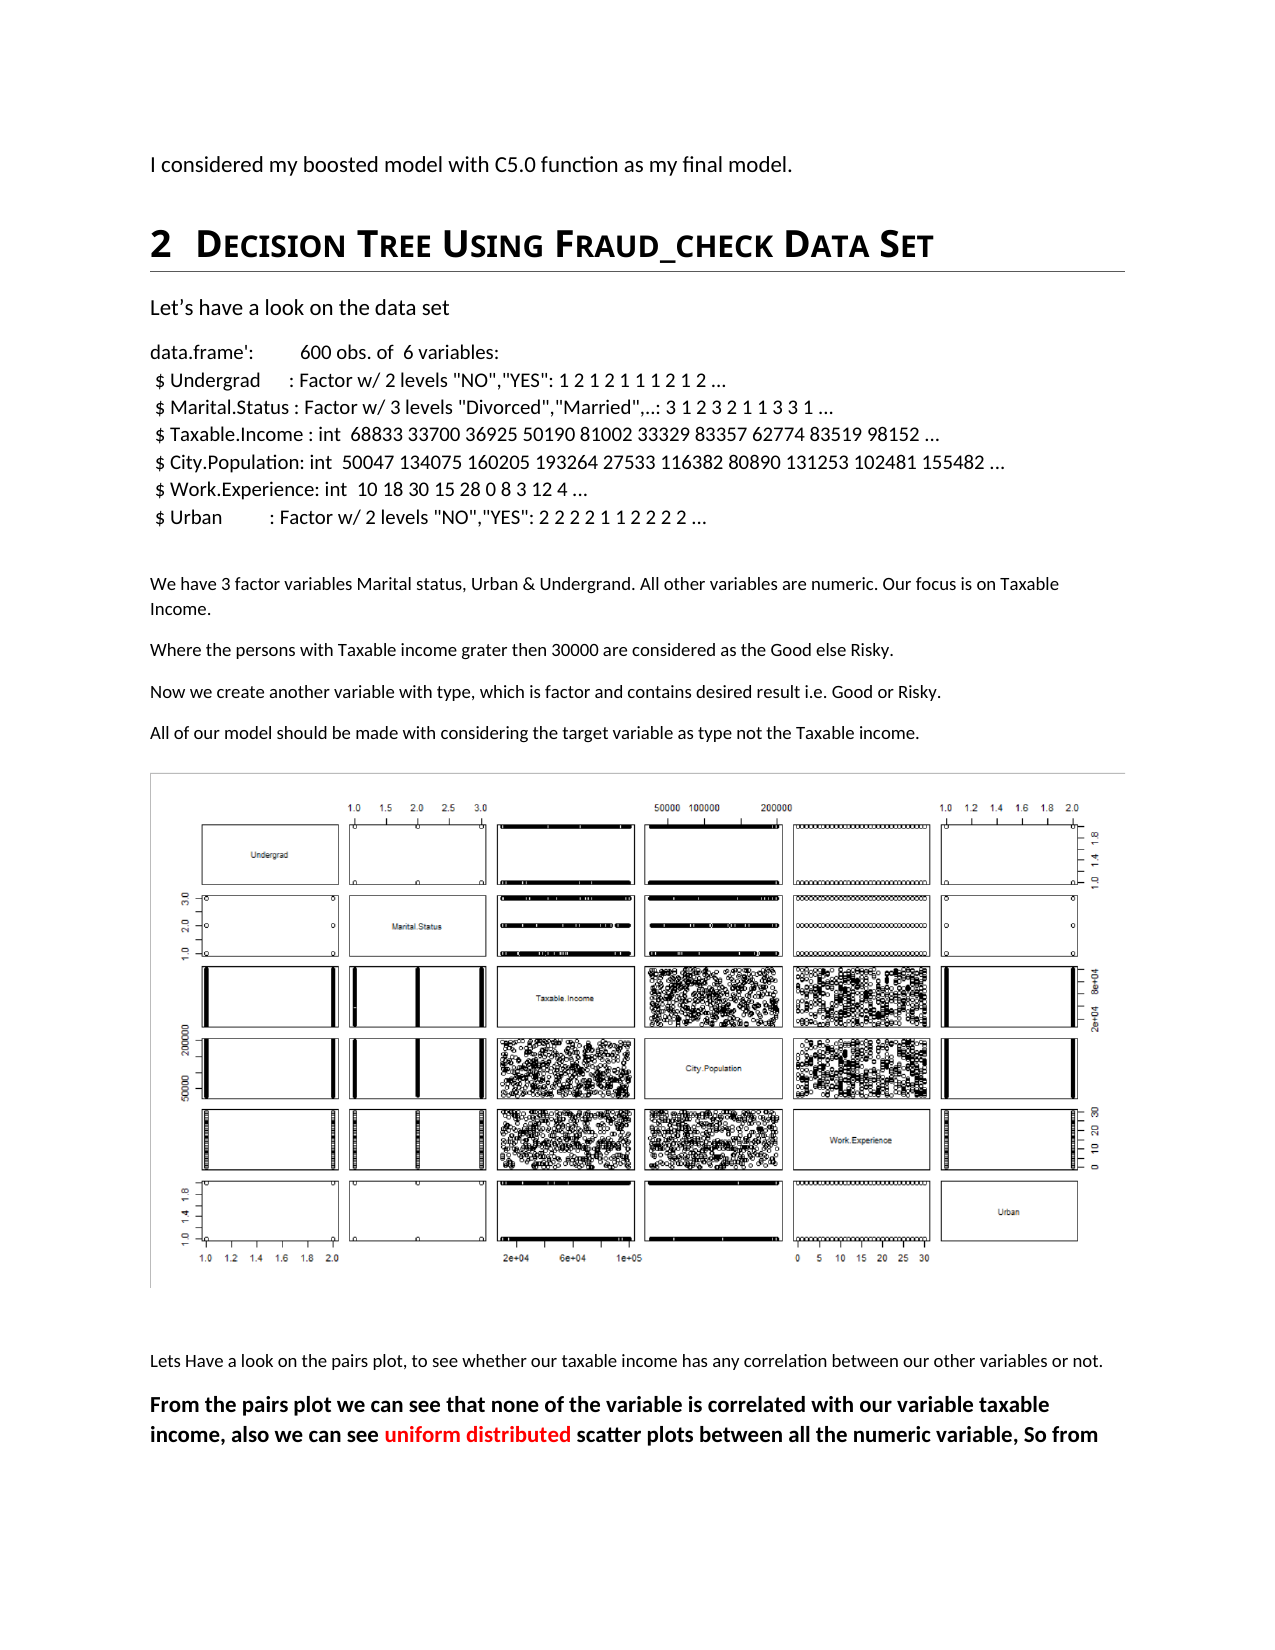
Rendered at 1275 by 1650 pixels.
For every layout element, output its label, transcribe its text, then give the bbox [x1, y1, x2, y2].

text $ City.Population: int 50047 134075 160205 193264 27533 116382 80890 131253 102481 155482 ... [150, 449, 1125, 474]
text $ Work.Experience: int 10 18 30 15 28 0 8 3 12 4 ... [150, 476, 1125, 502]
text $ Urban : Factor w/ 2 levels "NO","YES": 2 2 2 2 1 1 2 2 2 2 ... [150, 504, 1125, 529]
subtitle Decision Tree Using Fraud_check Data Set [150, 218, 1125, 271]
text $ Marital.Status : Factor w/ 3 levels "Divorced","Married",..: 3 1 2 3 2 1 1 3 3 1 ... [150, 394, 1125, 420]
text Let’s have a look on the data set [150, 293, 1125, 321]
picture [150, 772, 1125, 1288]
text Now we create another variable with type, which is factor and contains desired result i.e. Good or Risky. [150, 680, 1125, 703]
text I considered my boosted model with C5.0 function as my final model. [150, 150, 1125, 178]
text All of our model should be made with considering the target variable as type not the Taxable income. [150, 721, 1125, 744]
text We have 3 factor variables Marital status, Urban & Undergrand. All other variables are numeric. Our focus is on Taxable Income. [150, 573, 1125, 620]
text $ Taxable.Income : int 68833 33700 36925 50190 81002 33329 83357 62774 83519 98152 ... [150, 422, 1125, 447]
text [150, 1390, 1125, 1448]
text Lets Have a look on the pairs plot, to see whether our taxable income has any correlation between our other variables or not. [150, 1349, 1125, 1372]
text Where the persons with Taxable income grater then 30000 are considered as the Good else Risky. [150, 639, 1125, 662]
text $ Undergrad : Factor w/ 2 levels "NO","YES": 1 2 1 2 1 1 1 2 1 2 ... [150, 367, 1125, 392]
text data.frame': 600 obs. of 6 variables: [150, 339, 1125, 365]
